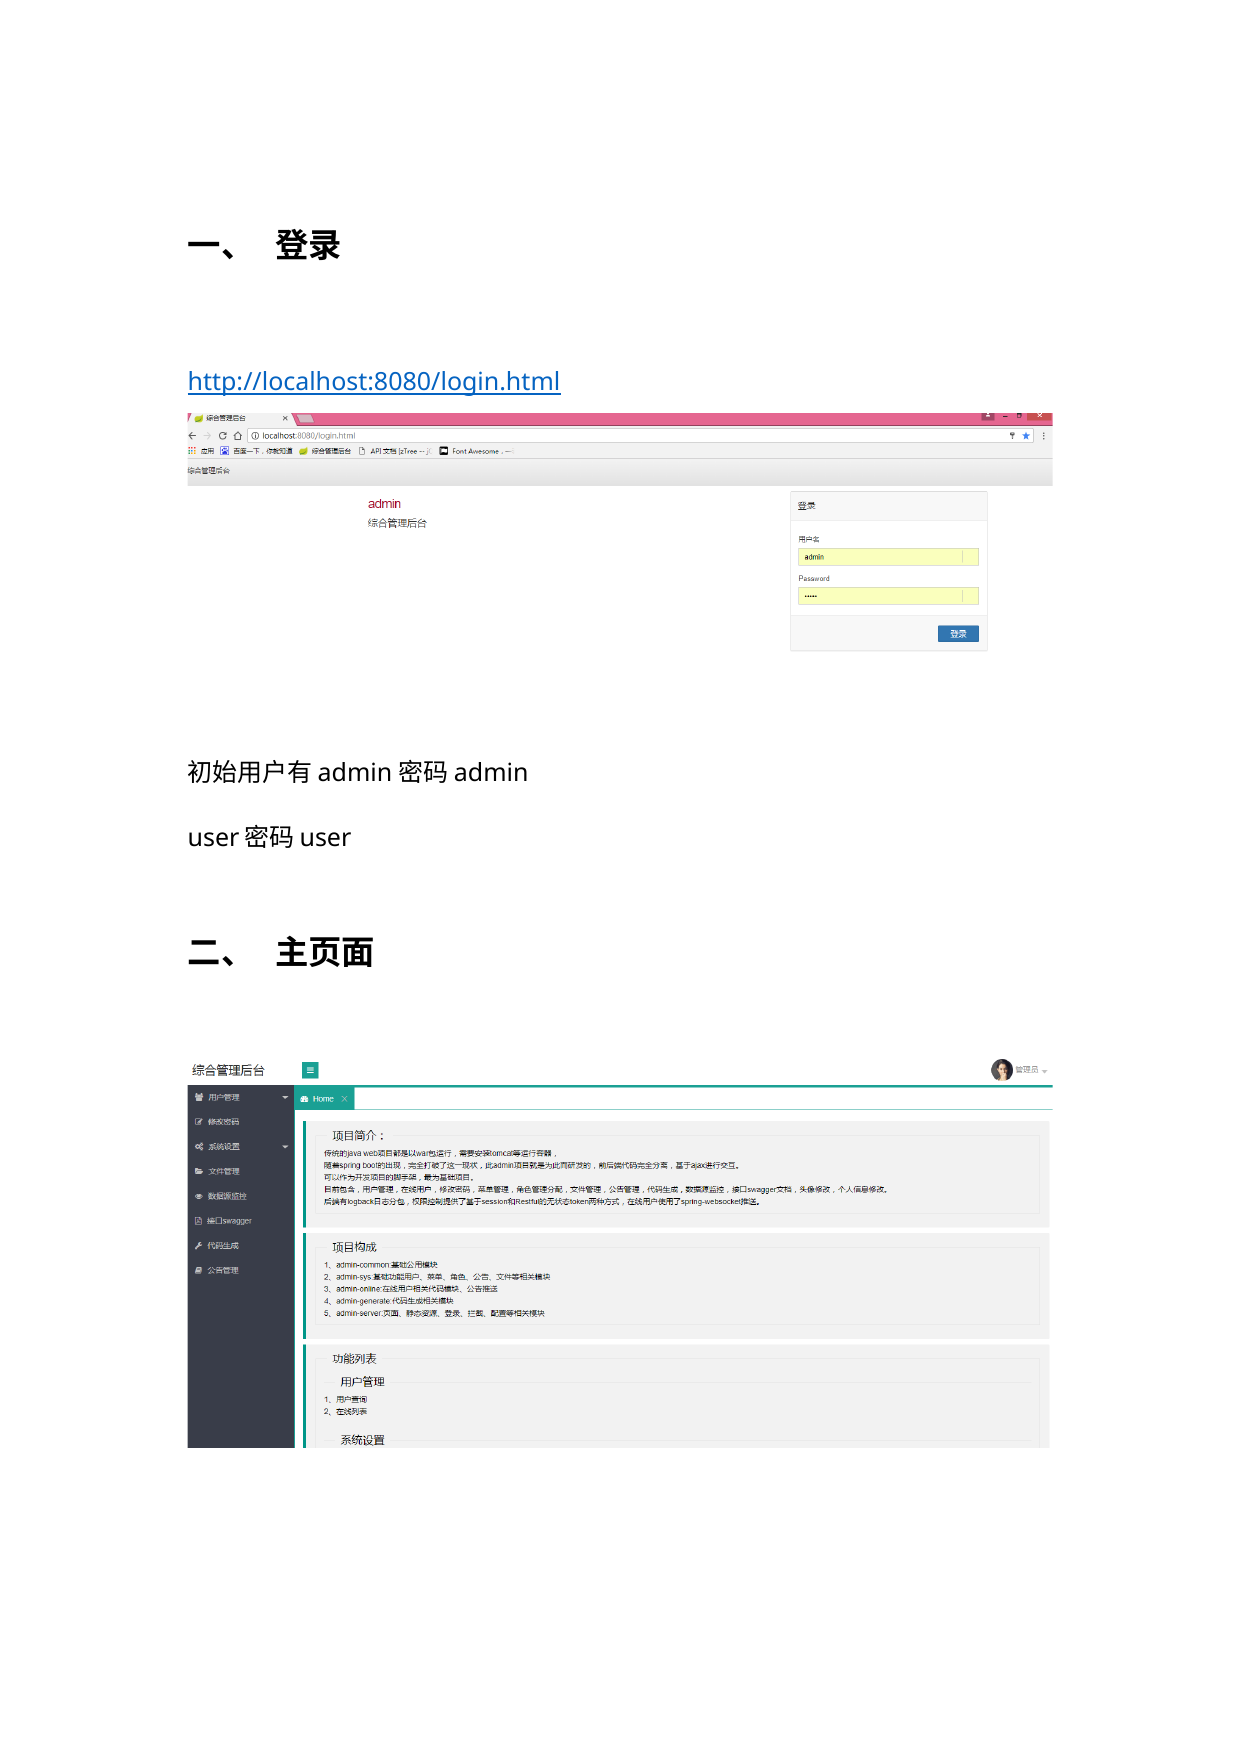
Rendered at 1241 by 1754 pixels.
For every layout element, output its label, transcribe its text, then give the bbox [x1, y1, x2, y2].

text 初始用户有admin 密码admin [187, 738, 1053, 803]
text user密码user [187, 803, 1053, 868]
picture [187, 413, 1053, 715]
subtitle 登录 [187, 211, 1053, 276]
text http://localhost:8080/login.html [187, 348, 1053, 413]
picture [187, 1055, 1053, 1448]
subtitle 主页面 [187, 917, 1053, 982]
